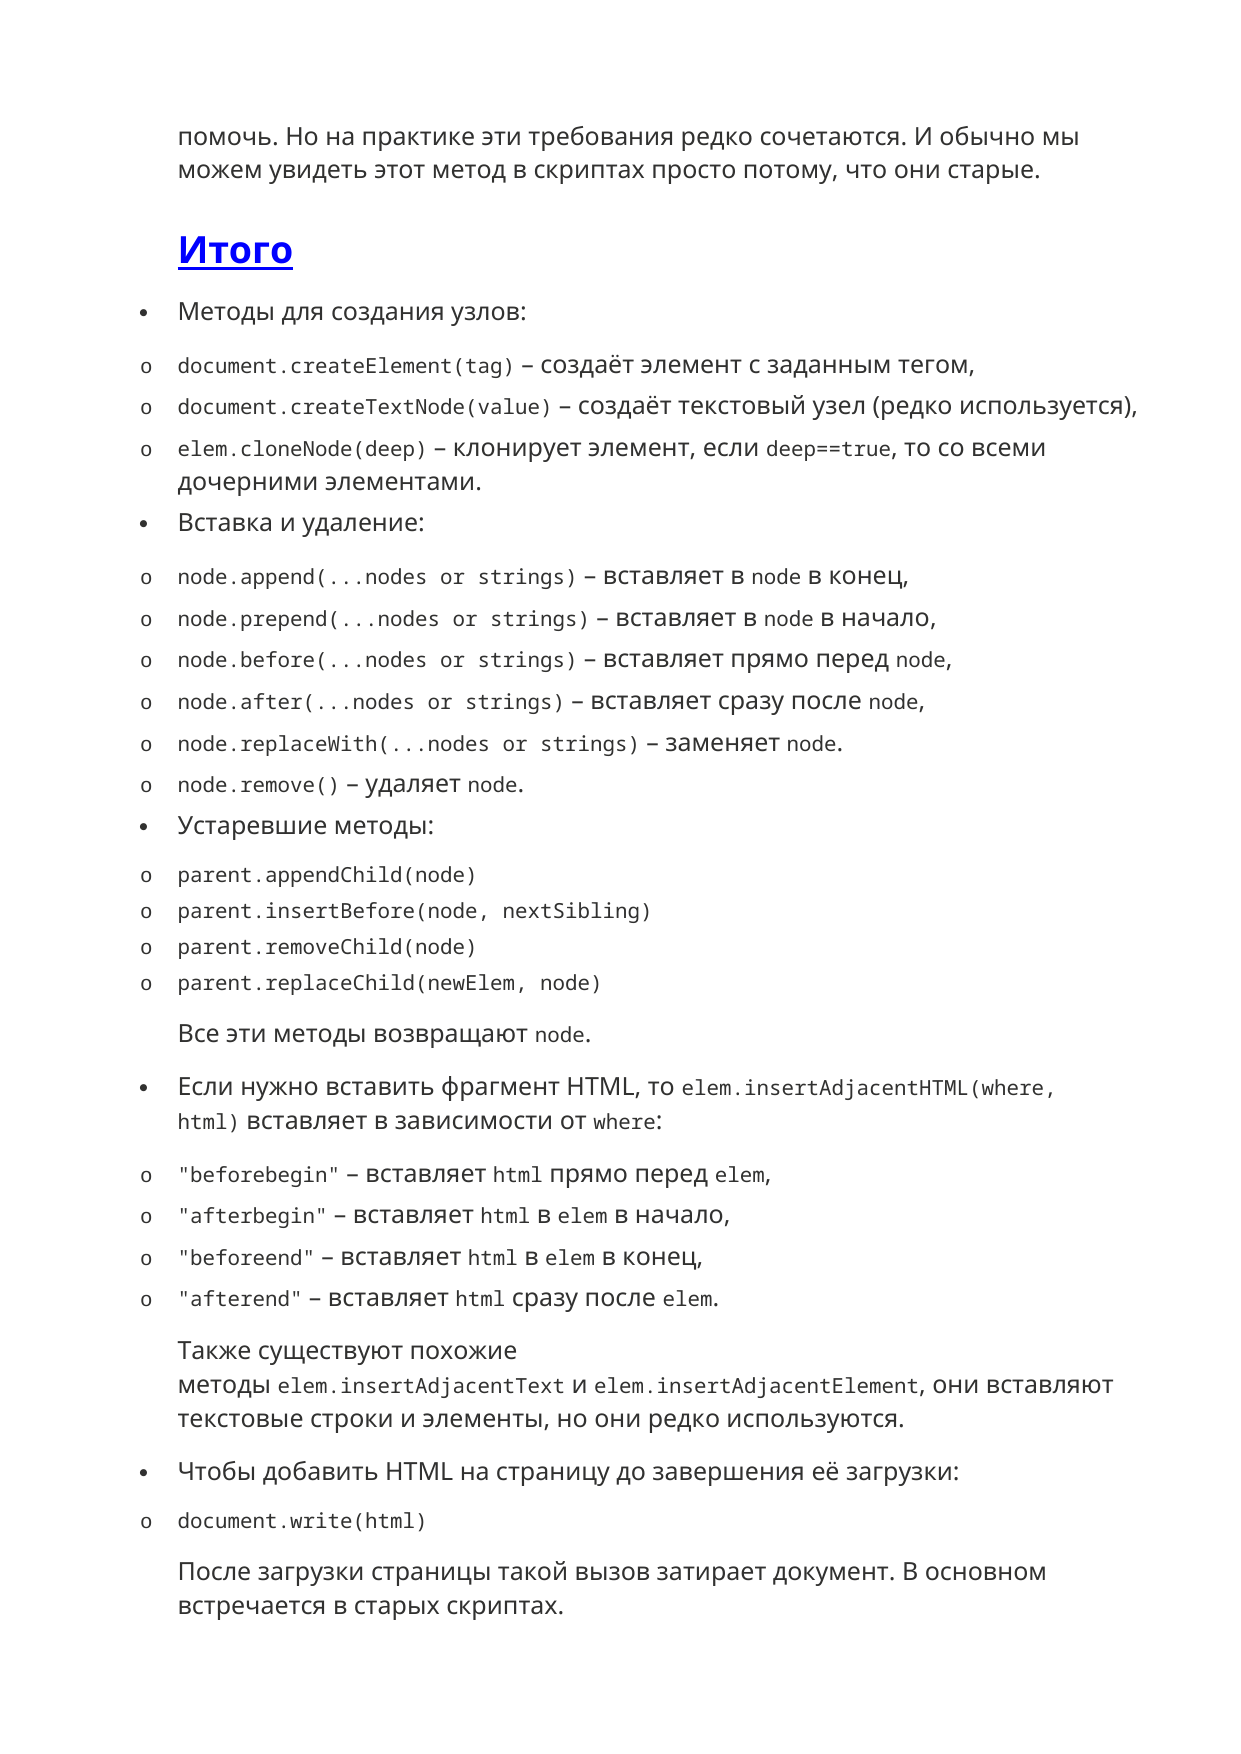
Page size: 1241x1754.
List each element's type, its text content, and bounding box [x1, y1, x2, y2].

list parent.insertBefore(node, nextSibling) [140, 896, 1152, 925]
list document.createElement(tag) – создаёт элемент с заданным тегом, [140, 346, 1152, 380]
list "afterend" – вставляет html сразу после elem. [140, 1280, 1152, 1314]
list document.write(html) [140, 1506, 1152, 1535]
list node.replaceWith(...nodes or strings) – заменяет node. [140, 724, 1152, 758]
list Если нужно вставить фрагмент HTML, то elem.insertAdjacentHTML(where, html) вставляет в зависимости от where: [140, 1068, 1152, 1136]
list Вставка и удаление: [140, 505, 1152, 539]
list node.append(...nodes or strings) – вставляет в node в конец, [140, 558, 1152, 592]
list "beforeend" – вставляет html в elem в конец, [140, 1238, 1152, 1272]
list parent.replaceChild(newElem, node) [140, 968, 1152, 997]
list Устаревшие методы: [140, 807, 1152, 841]
list Чтобы добавить HTML на страницу до завершения её загрузки: [140, 1454, 1152, 1488]
list node.prepend(...nodes or strings) – вставляет в node в начало, [140, 599, 1152, 633]
list node.remove() – удаляет node. [140, 766, 1152, 800]
list parent.appendChild(node) [140, 860, 1152, 889]
list node.after(...nodes or strings) – вставляет сразу после node, [140, 683, 1152, 717]
text Также существуют похожие методы elem.insertAdjacentText и elem.insertAdjacentElement, они вставляют текстовые строки и элементы, но они редко используются. [177, 1333, 1152, 1435]
text После загрузки страницы такой вызов затирает документ. В основном встречается в старых скриптах. [177, 1554, 1152, 1622]
text Итого [177, 224, 1152, 275]
text Все эти методы возвращают node. [177, 1016, 1152, 1049]
list parent.removeChild(node) [140, 932, 1152, 961]
list "afterbegin" – вставляет html в elem в начало, [140, 1197, 1152, 1231]
list "beforebegin" – вставляет html прямо перед elem, [140, 1155, 1152, 1189]
list node.before(...nodes or strings) – вставляет прямо перед node, [140, 641, 1152, 675]
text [177, 118, 1152, 186]
list Методы для создания узлов: [140, 293, 1152, 328]
list elem.cloneNode(deep) – клонирует элемент, если deep==true, то со всеми дочерними элементами. [140, 429, 1152, 498]
list document.createTextNode(value) – создаёт текстовый узел (редко используется), [140, 388, 1152, 422]
